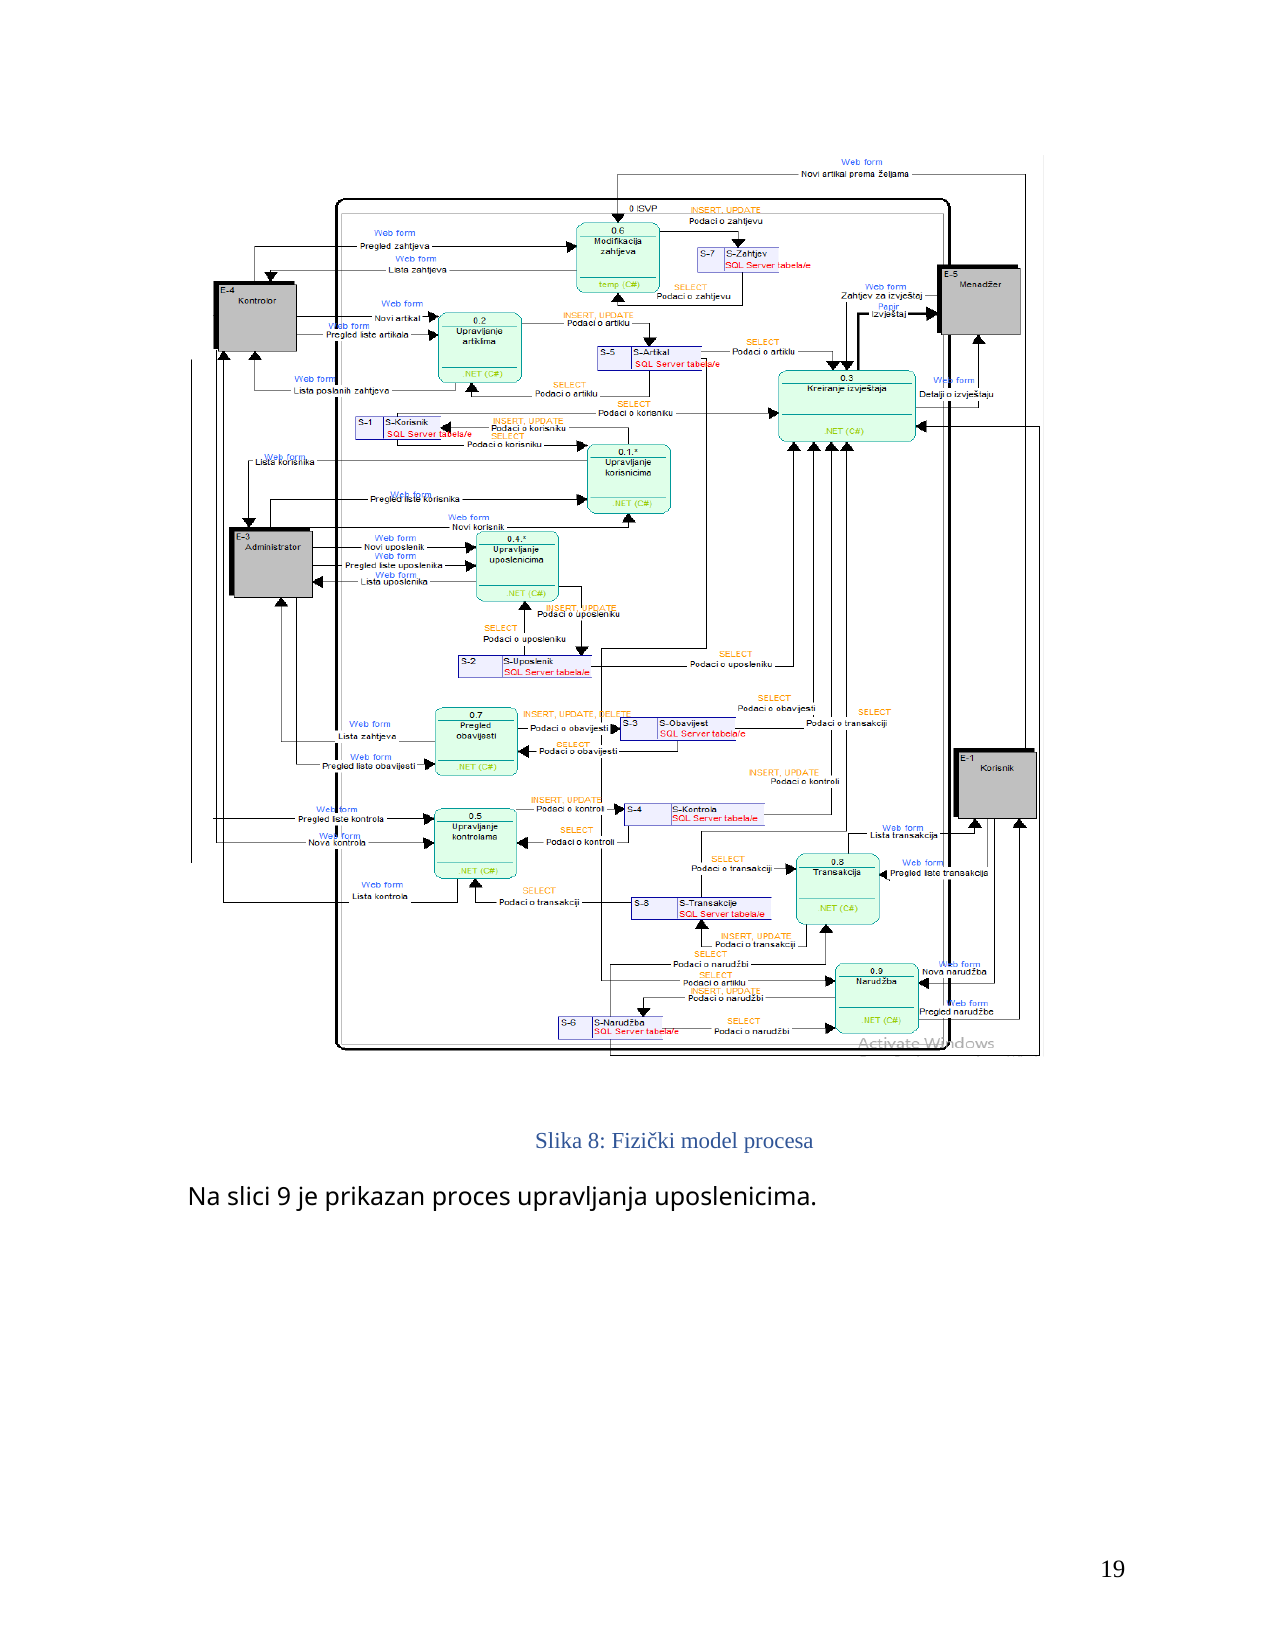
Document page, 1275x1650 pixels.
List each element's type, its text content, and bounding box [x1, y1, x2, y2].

text Slika 8: Fizički model procesa [150, 1127, 1125, 1153]
text Na slici 9 je prikazan proces upravljanja uposlenicima. [187, 1178, 1125, 1212]
picture [187, 155, 1061, 1087]
